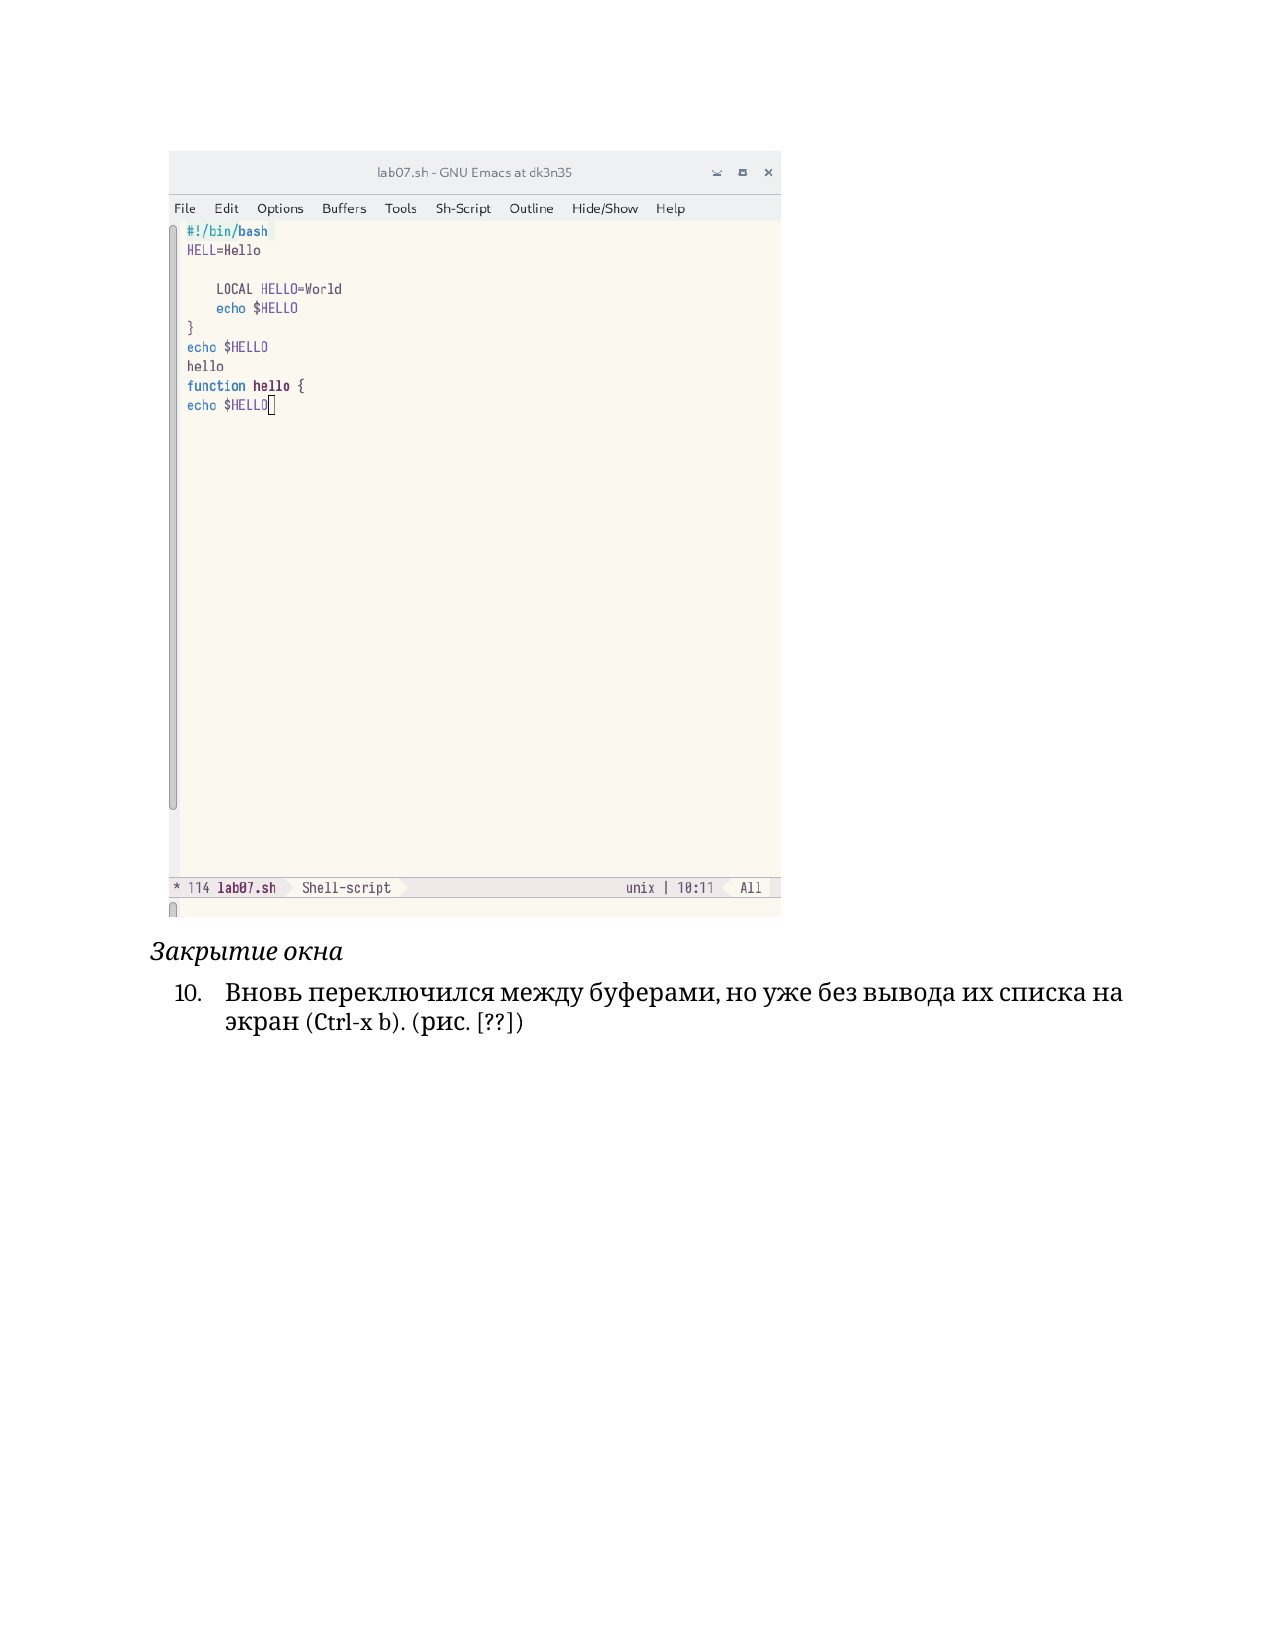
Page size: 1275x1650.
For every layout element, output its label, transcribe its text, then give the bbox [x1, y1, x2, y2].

list Вновь переключился между буферами, но уже без вывода их списка на экран (Ctrl-x b). (рис. [??]) [175, 979, 1125, 1037]
text Закрытие окна [150, 938, 1125, 967]
picture [168, 150, 782, 917]
